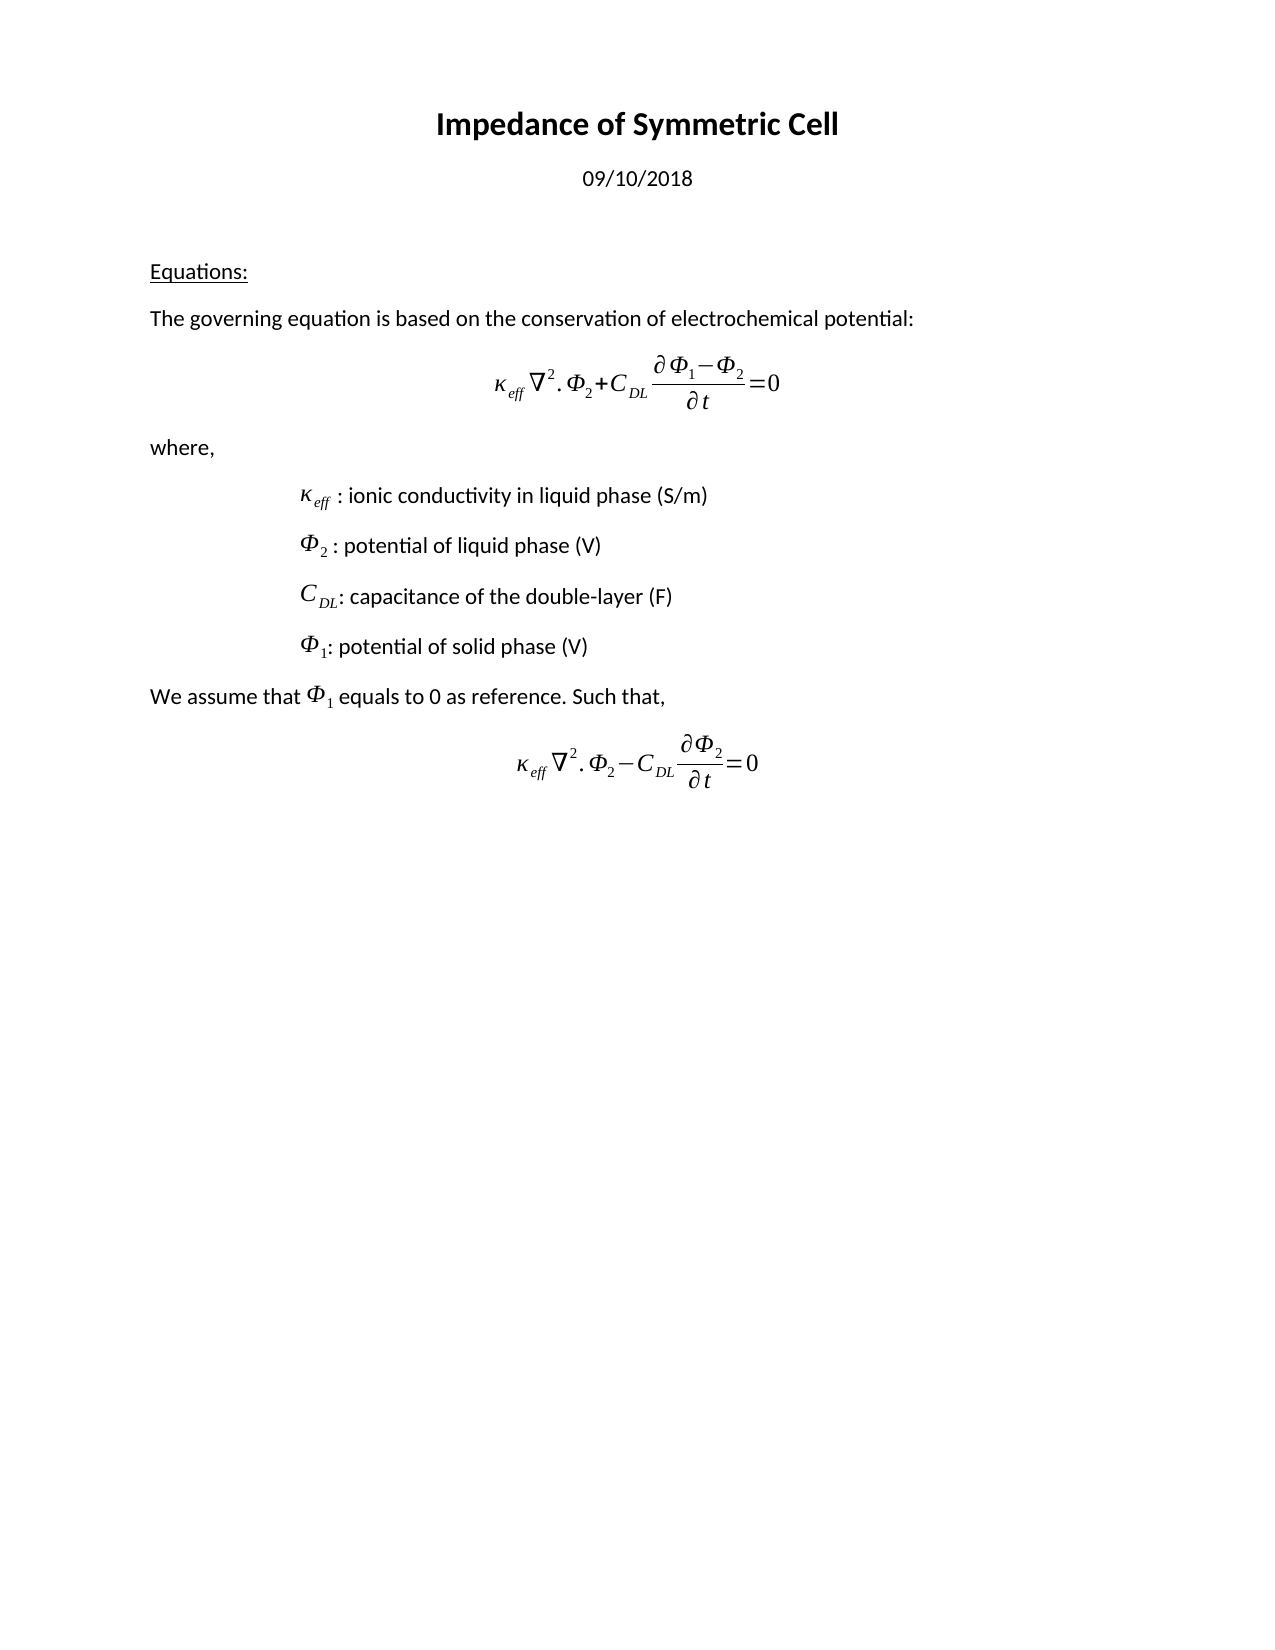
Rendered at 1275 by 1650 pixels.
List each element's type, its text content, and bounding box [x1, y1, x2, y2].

text Impedance of Symmetric Cell [150, 103, 1125, 144]
text where, [150, 433, 1125, 461]
text We assume that equals to 0 as reference. Such that, [150, 681, 1125, 712]
text : capacitance of the double-layer (F) [150, 580, 1125, 611]
text 09/10/2018 [150, 164, 1125, 192]
text The governing equation is based on the conservation of electrochemical potential: [150, 304, 1125, 332]
text : potential of solid phase (V) [150, 630, 1125, 662]
text : ionic conductivity in liquid phase (S/m) [150, 480, 1125, 511]
text Equations: [150, 257, 1125, 286]
text : potential of liquid phase (V) [150, 530, 1125, 561]
